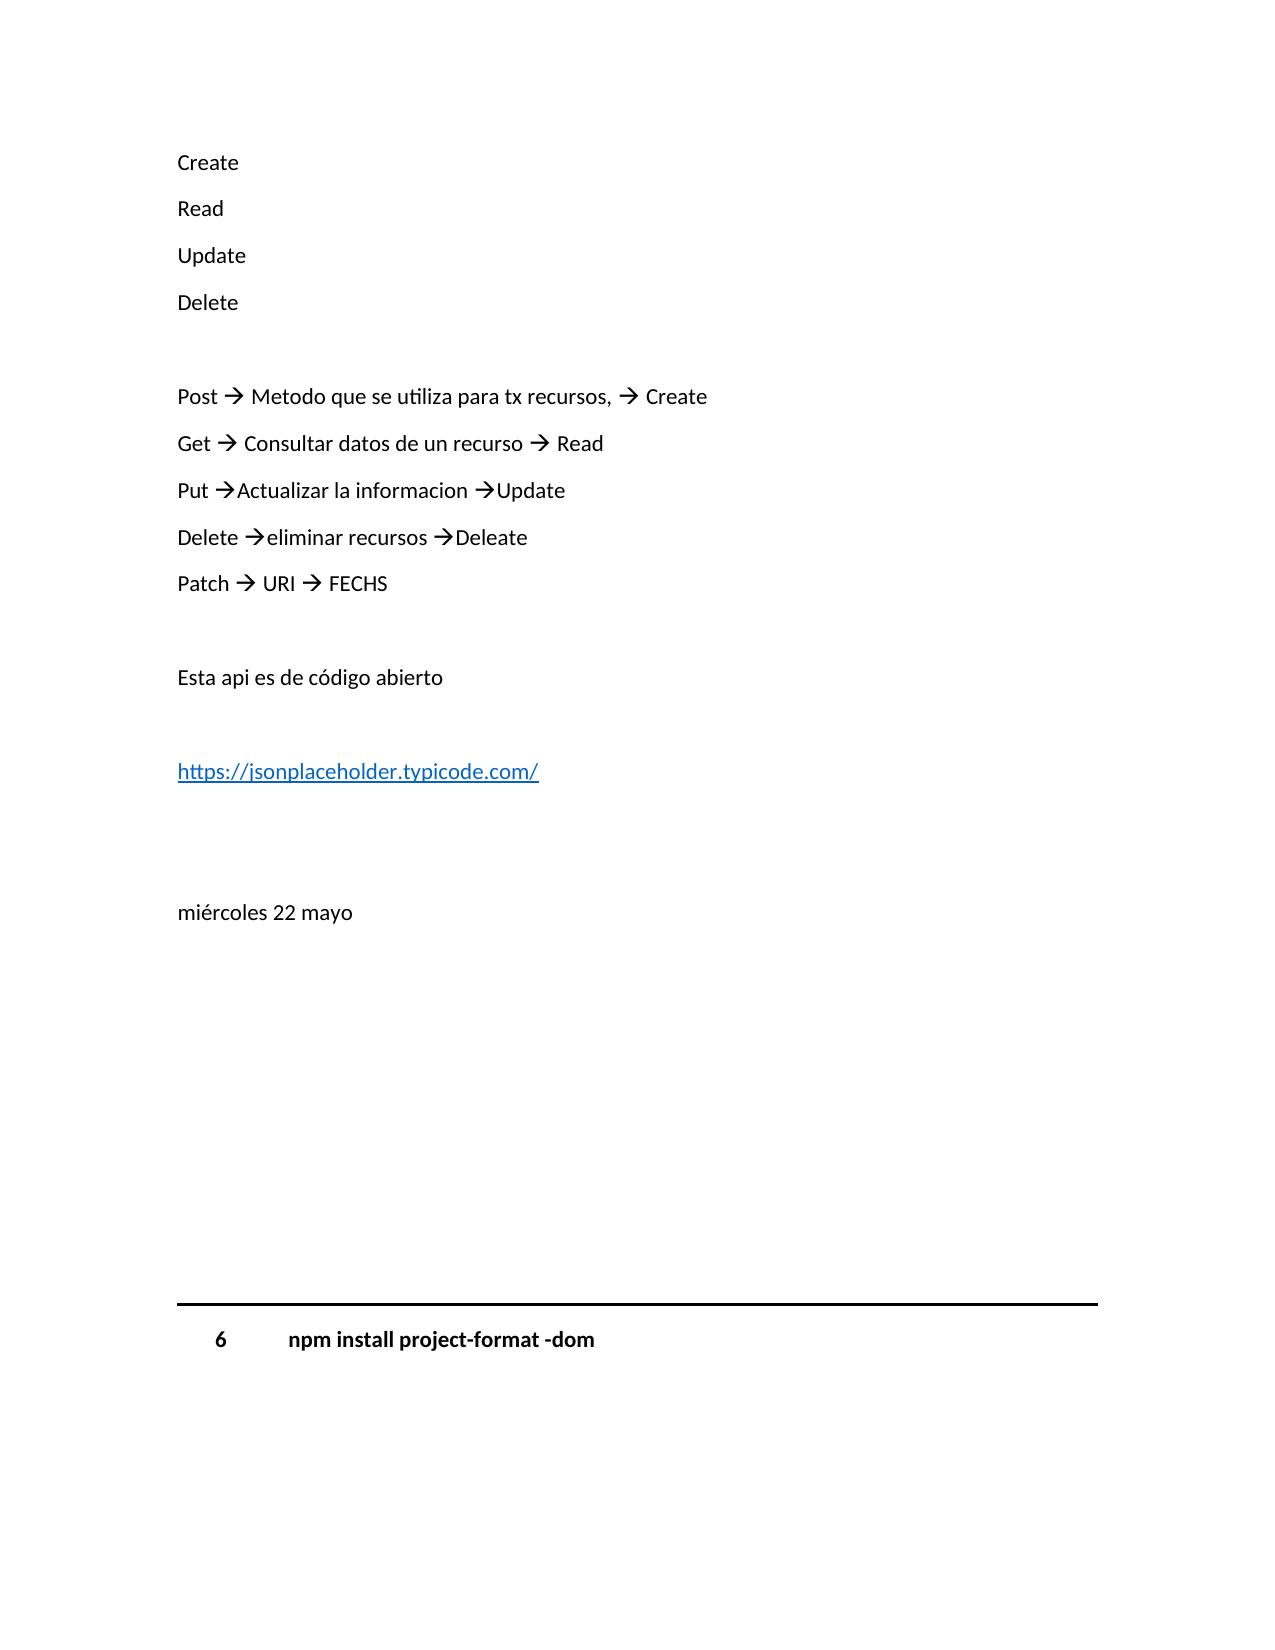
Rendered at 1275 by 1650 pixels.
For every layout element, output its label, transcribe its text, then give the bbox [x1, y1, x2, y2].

list npm install project-format -dom [215, 1325, 1098, 1353]
text Patch URI FECHS [177, 569, 1098, 597]
text Esta api es de código abierto [177, 663, 1098, 691]
text https://jsonplaceholder.typicode.com/ [177, 757, 1098, 785]
text Delete eliminar recursos Deleate [177, 523, 1098, 551]
text Delete [177, 288, 1098, 316]
text Post Metodo que se utiliza para tx recursos, Create [177, 382, 1098, 410]
text Update [177, 241, 1098, 269]
text Read [177, 194, 1098, 222]
text Create [177, 148, 1098, 176]
text Get Consultar datos de un recurso Read [177, 429, 1098, 457]
text miércoles 22 mayo [177, 898, 1098, 926]
text Put Actualizar la informacion Update [177, 476, 1098, 504]
